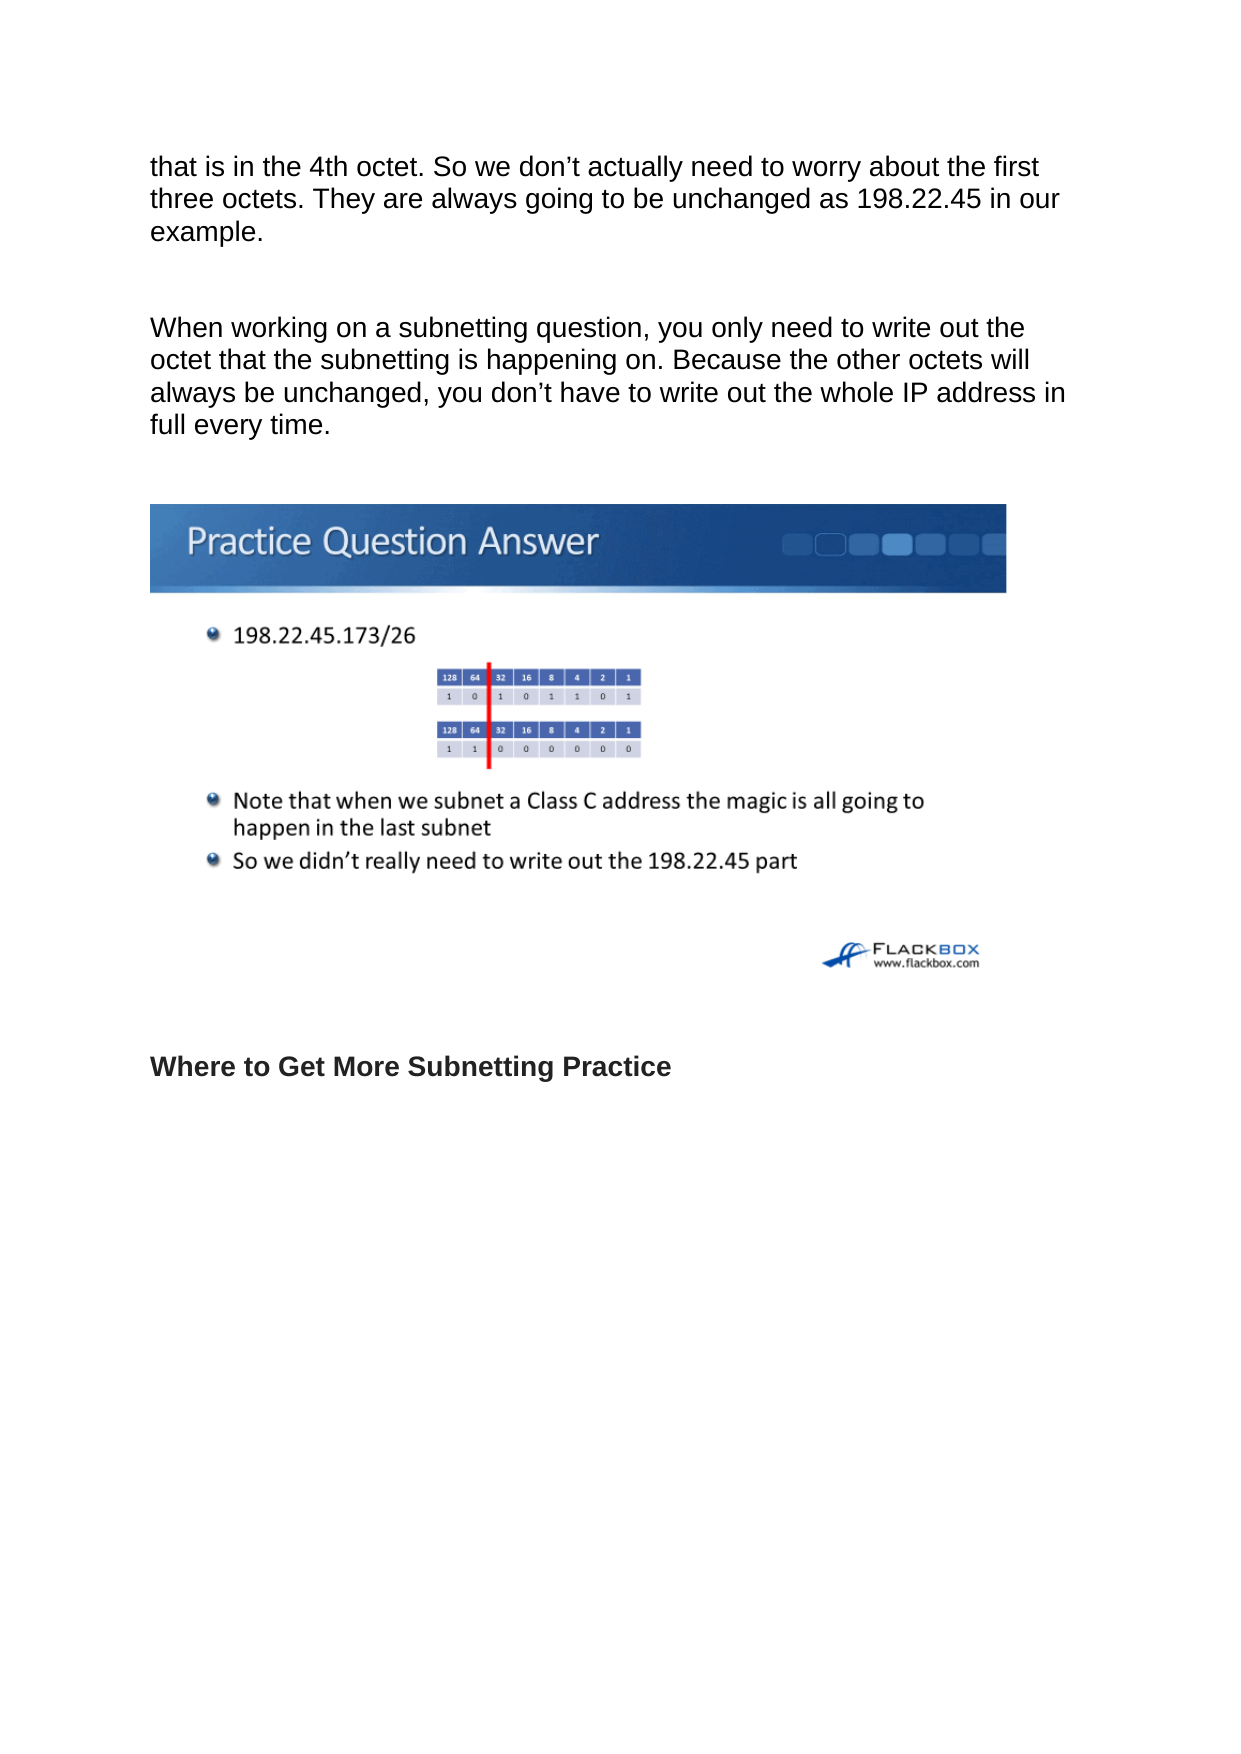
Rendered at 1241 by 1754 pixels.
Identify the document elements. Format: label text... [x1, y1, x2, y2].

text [150, 150, 1090, 247]
picture [150, 504, 1007, 986]
text Where to Get More Subnetting Practice [150, 1049, 1090, 1082]
text When working on a subnetting question, you only need to write out the octet that the subnetting is happening on. Because the other octets will always be unchanged, you don’t have to write out the whole IP address in full every time. [150, 311, 1090, 440]
